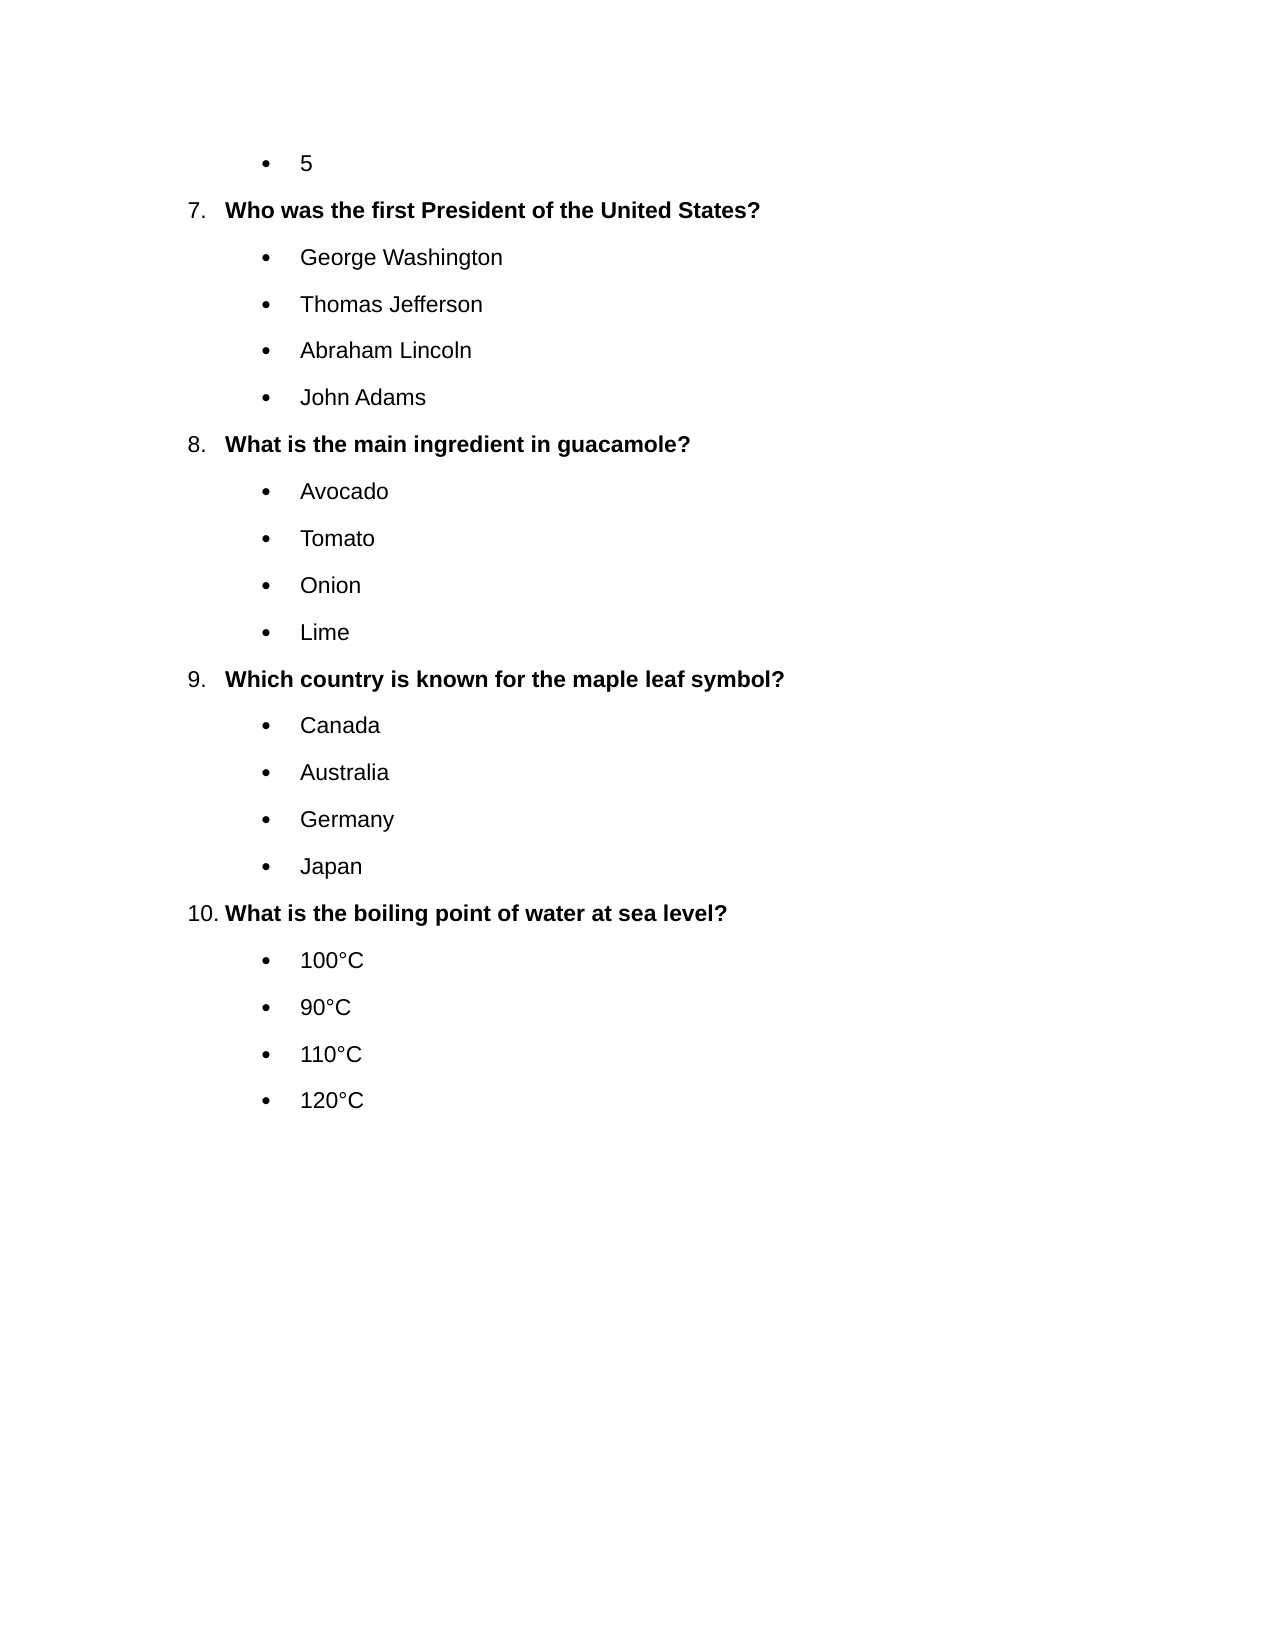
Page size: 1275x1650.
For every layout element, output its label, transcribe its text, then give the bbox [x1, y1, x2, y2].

list 5 [262, 150, 1125, 176]
list What is the boiling point of water at sea level? [187, 900, 1125, 926]
list Who was the first President of the United States? [187, 197, 1125, 223]
list Germany [262, 806, 1125, 833]
list Australia [262, 759, 1125, 786]
list 110°C [262, 1041, 1125, 1067]
list Lime [262, 619, 1125, 645]
list 100°C [262, 947, 1125, 973]
list Tomato [262, 525, 1125, 551]
list Avocado [262, 478, 1125, 504]
list 120°C [262, 1087, 1125, 1114]
list Canada [262, 712, 1125, 739]
list Thomas Jefferson [262, 291, 1125, 317]
list George Washington [262, 244, 1125, 270]
list Onion [262, 572, 1125, 598]
list Japan [262, 853, 1125, 879]
list What is the main ingredient in guacamole? [187, 431, 1125, 458]
list Abraham Lincoln [262, 337, 1125, 364]
list 90°C [262, 994, 1125, 1020]
list John Adams [262, 384, 1125, 411]
list Which country is known for the maple leaf symbol? [187, 666, 1125, 692]
